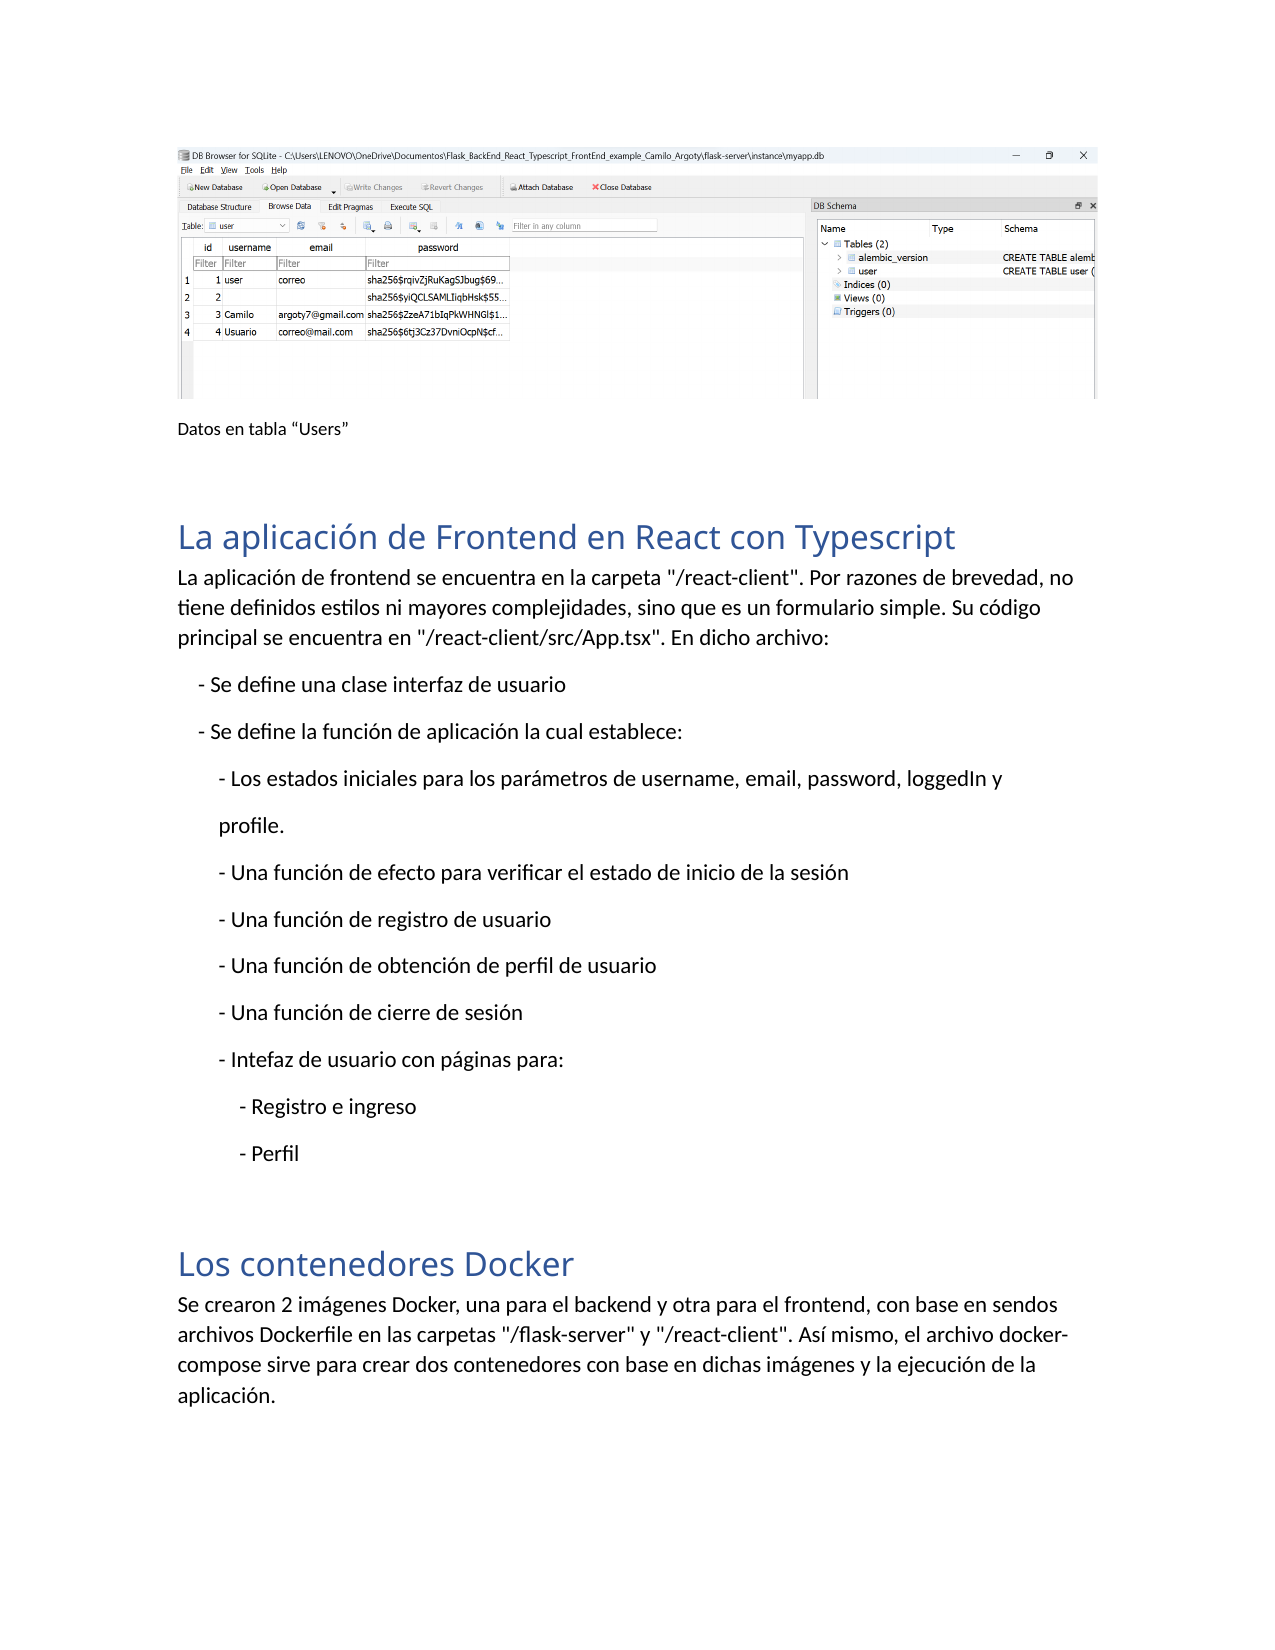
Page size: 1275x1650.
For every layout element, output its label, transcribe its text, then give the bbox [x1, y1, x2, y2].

text - Una función de registro de usuario [177, 905, 1098, 933]
text - Una función de efecto para verificar el estado de inicio de la sesión [177, 858, 1098, 886]
text - Una función de obtención de perfil de usuario [177, 952, 1098, 979]
text - Intefaz de usuario con páginas para: [177, 1045, 1098, 1073]
text Datos en tabla “Users” [177, 417, 1098, 440]
text - Los estados iniciales para los parámetros de username, email, password, loggedIn y [177, 764, 1098, 792]
text Se crearon 2 imágenes Docker, una para el backend y otra para el frontend, con base en sendos archivos Dockerfile en las carpetas "/flask-server" y "/react-client". Así mismo, el archivo docker-compose sirve para crear dos contenedores con base en dichas imágenes y la ejecución de la aplicación. [177, 1290, 1098, 1409]
text profile. [177, 811, 1098, 839]
text - Registro e ingreso [177, 1092, 1098, 1120]
text - Perfil [177, 1139, 1098, 1167]
subtitle Los contenedores Docker [177, 1241, 1098, 1287]
text - Una función de cierre de sesión [177, 998, 1098, 1026]
picture [177, 147, 1098, 399]
text - Se define la función de aplicación la cual establece: [177, 717, 1098, 745]
subtitle La aplicación de Frontend en React con Typescript [177, 514, 1098, 559]
text La aplicación de frontend se encuentra en la carpeta "/react-client". Por razones de brevedad, no tiene definidos estilos ni mayores complejidades, sino que es un formulario simple. Su código principal se encuentra en "/react-client/src/App.tsx". En dicho archivo: [177, 563, 1098, 651]
text - Se define una clase interfaz de usuario [177, 670, 1098, 698]
